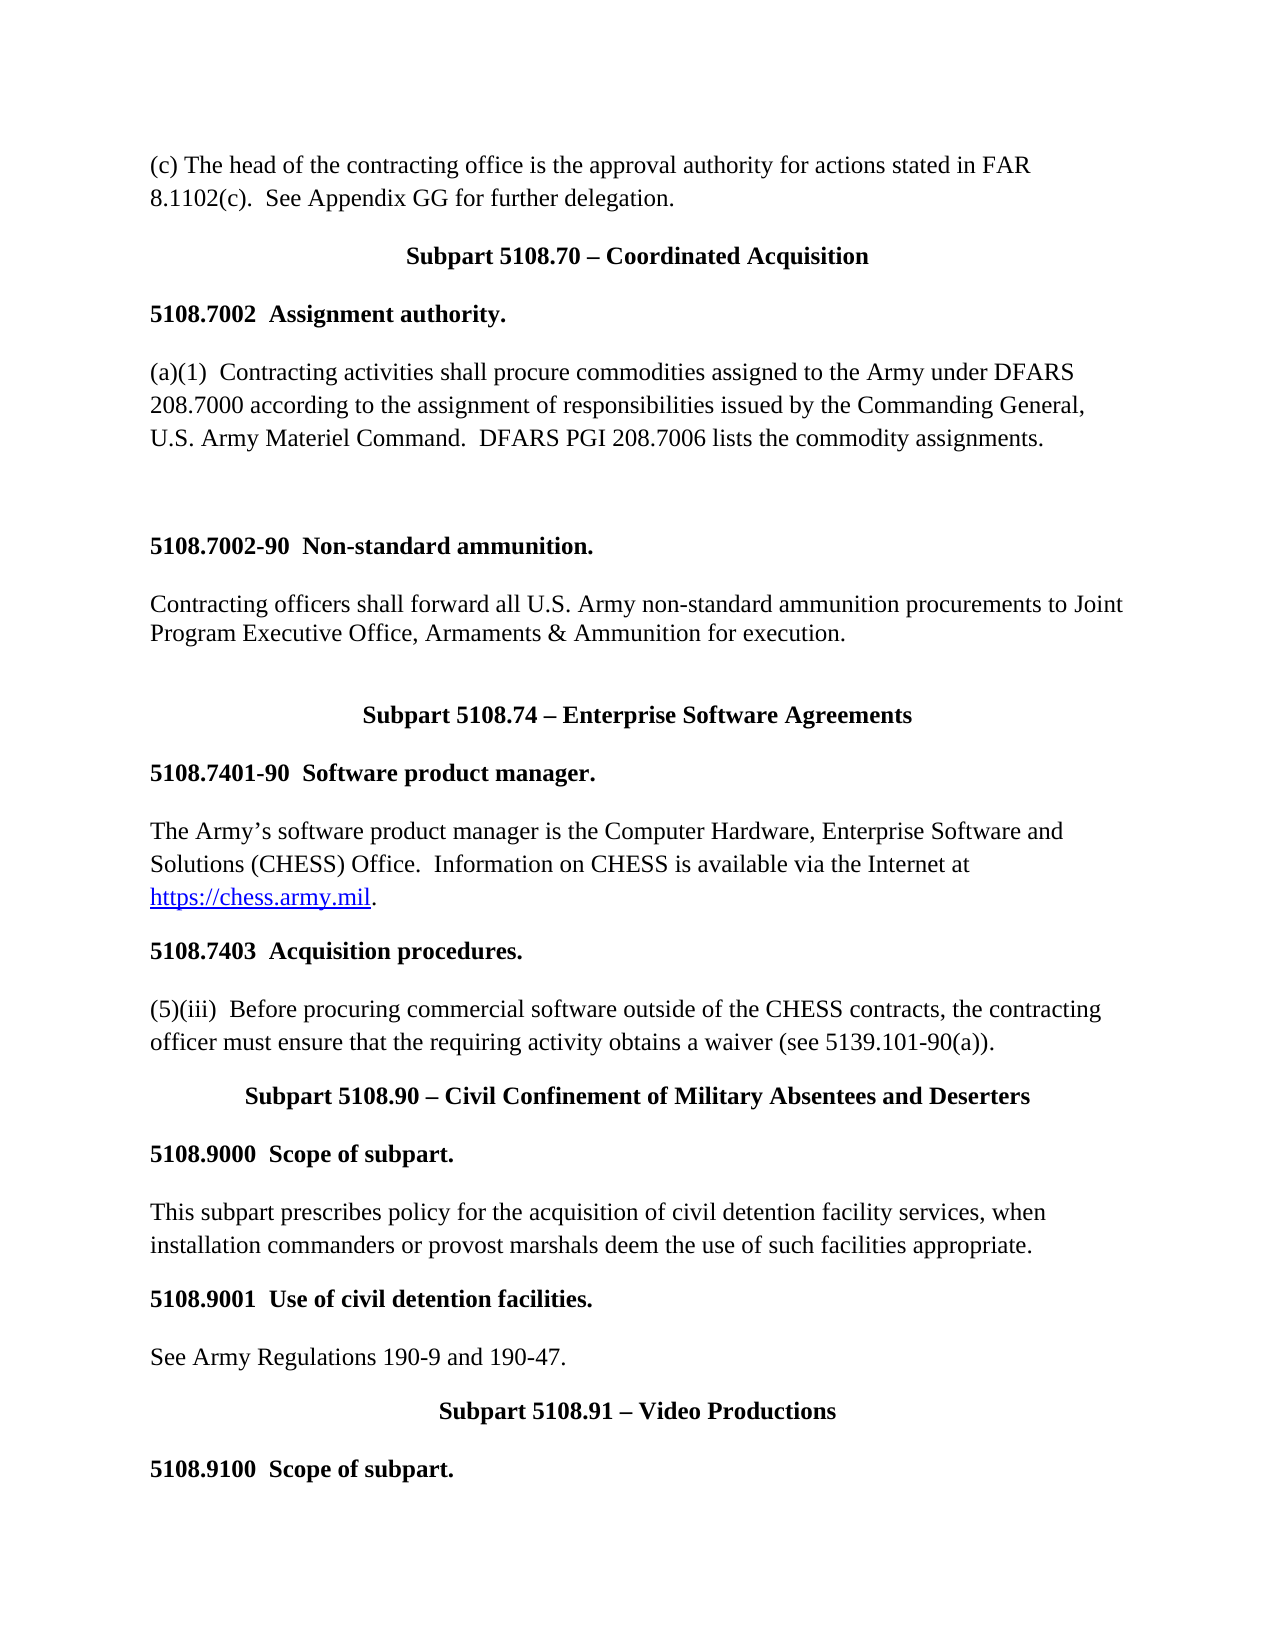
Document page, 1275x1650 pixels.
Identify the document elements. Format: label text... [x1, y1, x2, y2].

text This subpart prescribes policy for the acquisition of civil detention facility services, when installation commanders or provost marshals deem the use of such facilities appropriate. [150, 1197, 1125, 1259]
subtitle 5108.7401-90 Software product manager. [150, 758, 1125, 787]
text Contracting officers shall forward all U.S. Army non-standard ammunition procurements to Joint Program Executive Office, Armaments & Ammunition for execution. [150, 589, 1125, 646]
text (c) The head of the contracting office is the approval authority for actions stated in FAR 8.1102(c). See Appendix GG for further delegation. [150, 150, 1125, 212]
text (5)(iii) Before procuring commercial software outside of the CHESS contracts, the contracting officer must ensure that the requiring activity obtains a waiver (see 5139.101-90(a)). [150, 994, 1125, 1056]
subtitle Subpart 5108.70 – Coordinated Acquisition [150, 241, 1125, 270]
text (a)(1) Contracting activities shall procure commodities assigned to the Army under DFARS 208.7000 according to the assignment of responsibilities issued by the Commanding General, U.S. Army Materiel Command. DFARS PGI 208.7006 lists the commodity assignments. [150, 357, 1125, 452]
text The Army’s software product manager is the Computer Hardware, Enterprise Software and Solutions (CHESS) Office. Information on CHESS is available via the Internet at https://chess.army.mil. [150, 816, 1125, 911]
subtitle 5108.9000 Scope of subpart. [150, 1139, 1125, 1168]
subtitle Subpart 5108.91 – Video Productions [150, 1396, 1125, 1424]
subtitle 5108.9100 Scope of subpart. [150, 1454, 1125, 1483]
text See Army Regulations 190-9 and 190-47. [150, 1342, 1125, 1371]
subtitle 5108.7403 Acquisition procedures. [150, 936, 1125, 965]
subtitle 5108.7002 Assignment authority. [150, 299, 1125, 328]
subtitle Subpart 5108.74 – Enterprise Software Agreements [150, 700, 1125, 729]
subtitle Subpart 5108.90 – Civil Confinement of Military Absentees and Deserters [150, 1081, 1125, 1110]
subtitle 5108.7002-90 Non-standard ammunition. [150, 531, 1125, 559]
subtitle 5108.9001 Use of civil detention facilities. [150, 1284, 1125, 1313]
